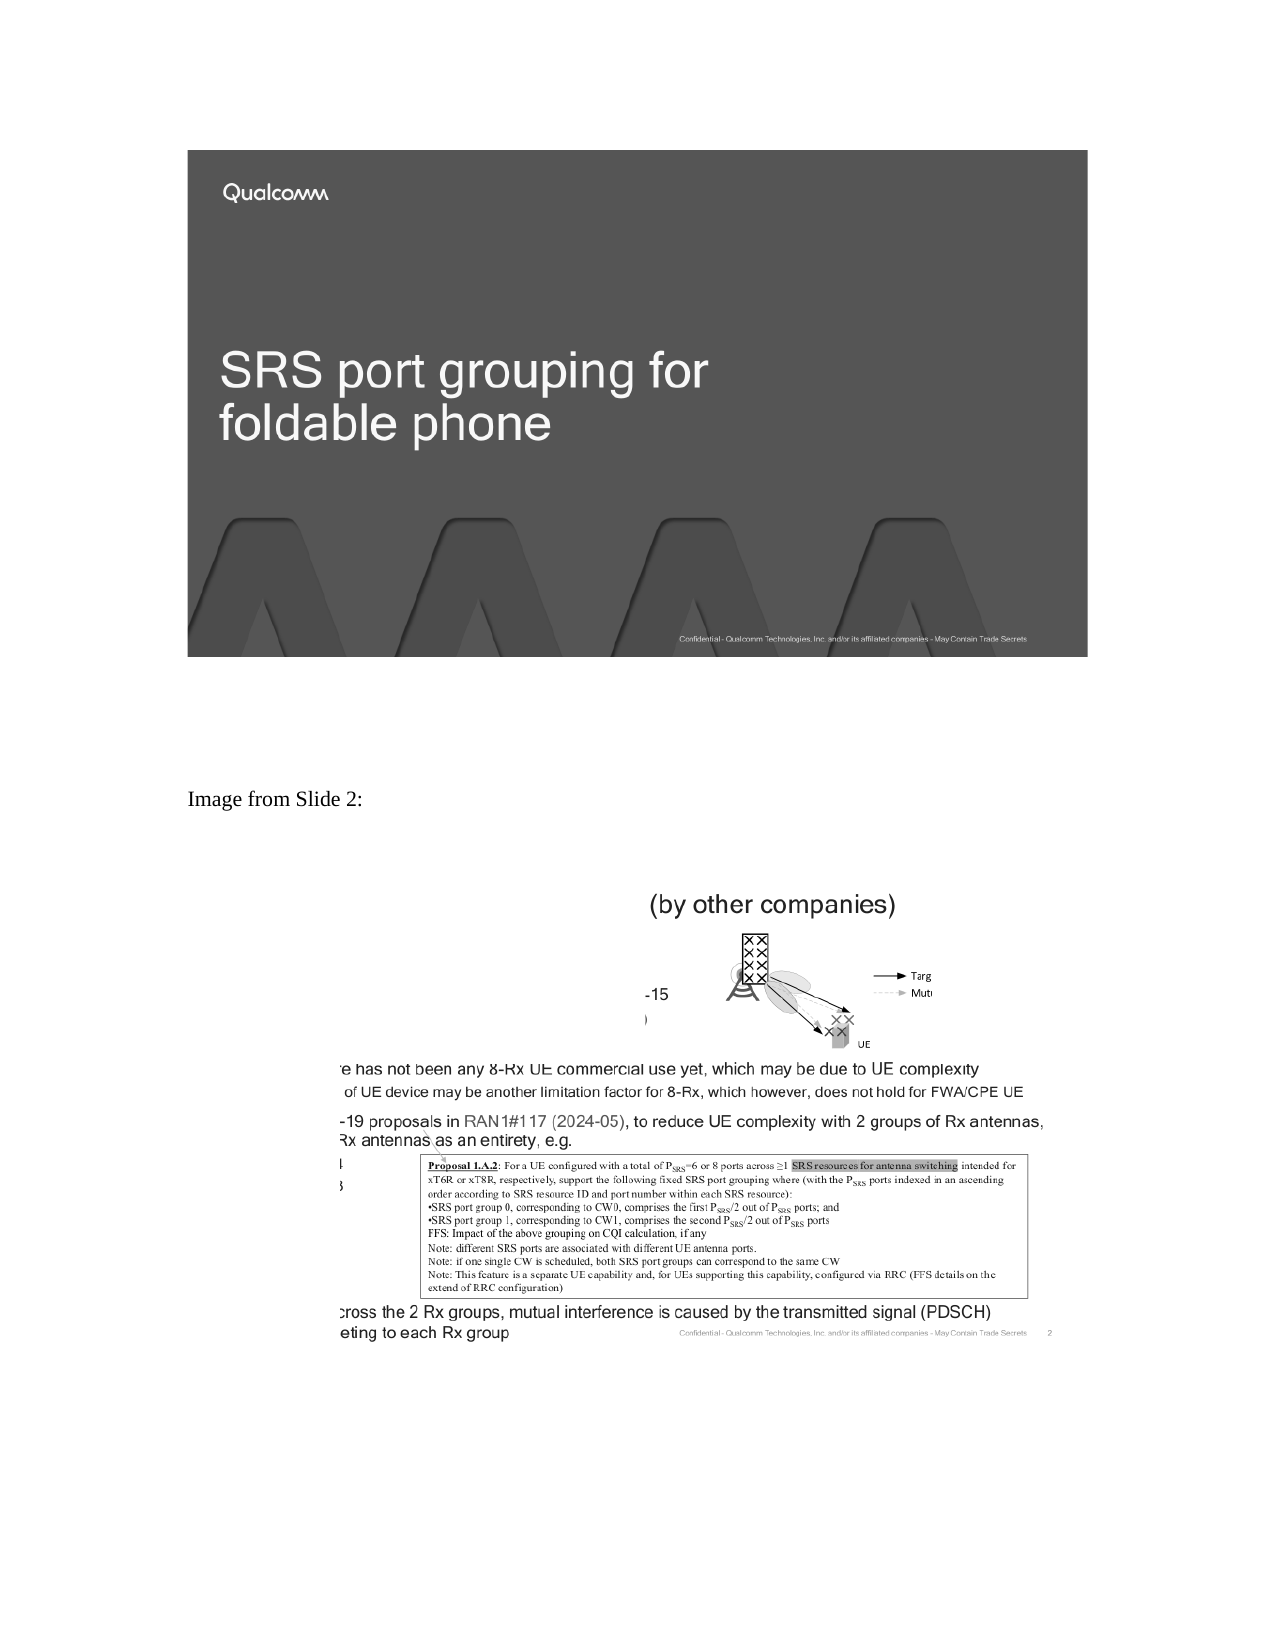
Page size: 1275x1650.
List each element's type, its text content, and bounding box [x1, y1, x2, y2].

text Image from Slide 2: [187, 786, 1087, 811]
picture [187, 150, 1088, 657]
picture [187, 844, 1088, 1351]
